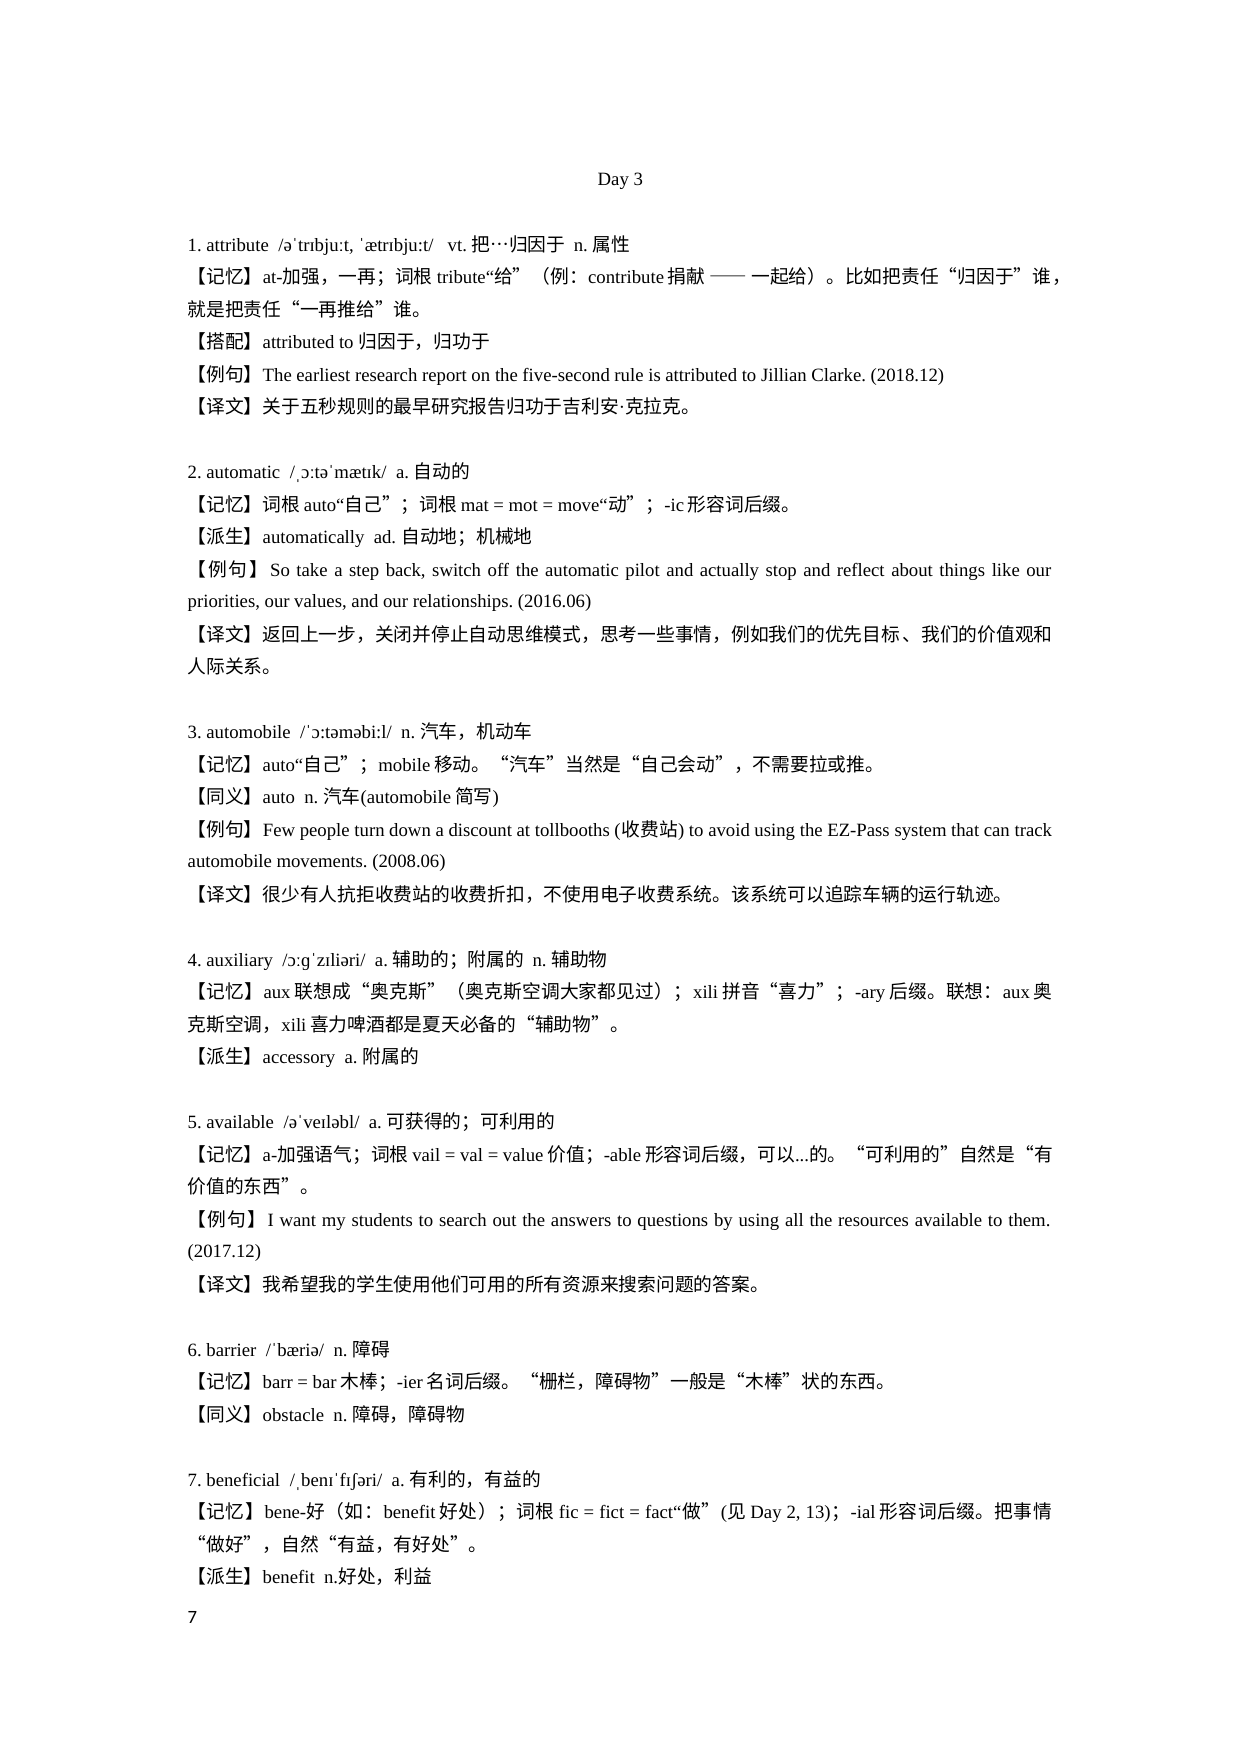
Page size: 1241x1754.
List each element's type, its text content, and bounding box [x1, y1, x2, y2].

text 【记忆】aux联想成“奥克斯”（奥克斯空调大家都见过）；xili拼音“喜力”；-ary后缀。联想：aux奥克斯空调，xili喜力啤酒都是夏天必备的“辅助物”。 [187, 974, 1053, 1039]
text 【记忆】barr = bar木棒；-ier名词后缀。“栅栏，障碍物”一般是“木棒”状的东西。 [187, 1364, 1053, 1397]
text 【记忆】at-加强，一再；词根tribute“给”（例：contribute捐献 —— 一起给）。比如把责任“归因于”谁，就是把责任“一再推给”谁。 [187, 259, 1053, 324]
text 【记忆】a-加强语气；词根vail = val = value价值；-able形容词后缀，可以...的。“可利用的”自然是“有价值的东西”。 [187, 1137, 1053, 1202]
text 5. available /əˈveɪləbl/ a. 可获得的；可利用的 [187, 1104, 1053, 1137]
text 【译文】关于五秒规则的最早研究报告归功于吉利安·克拉克。 [187, 389, 1053, 422]
text 4. auxiliary /ɔːɡˈzɪliəri/ a. 辅助的；附属的 n. 辅助物 [187, 942, 1053, 974]
text 【例句】The earliest research report on the five-second rule is attributed to Jillian Clarke. (2018.12) [187, 357, 1053, 389]
text 【例句】Few people turn down a discount at tollbooths (收费站) to avoid using the EZ-Pass system that can track automobile movements. (2008.06) [187, 812, 1053, 877]
text 【例句】So take a step back, switch off the automatic pilot and actually stop and reflect about things like our priorities, our values, and our relationships. (2016.06) [187, 552, 1053, 617]
text 【派生】accessory a. 附属的 [187, 1039, 1053, 1072]
text 【记忆】auto“自己”；mobile移动。“汽车”当然是“自己会动”，不需要拉或推。 [187, 747, 1053, 779]
text 【记忆】词根auto“自己”；词根mat = mot = move“动”；-ic形容词后缀。 [187, 487, 1053, 519]
text 7. beneficial /ˌbenɪˈfɪʃəri/ a. 有利的，有益的 [187, 1462, 1053, 1494]
text 2. automatic /ˌɔːtəˈmætɪk/ a. 自动的 [187, 454, 1053, 487]
text 6. barrier /ˈbæriə/ n. 障碍 [187, 1332, 1053, 1364]
text 【例句】I want my students to search out the answers to questions by using all the resources available to them. (2017.12) [187, 1202, 1053, 1267]
text 【译文】我希望我的学生使用他们可用的所有资源来搜索问题的答案。 [187, 1267, 1053, 1299]
text 【记忆】bene-好（如：benefit好处）；词根fic = fict = fact“做”(见Day 2, 13)；-ial形容词后缀。把事情“做好”，自然“有益，有好处”。 [187, 1494, 1053, 1559]
text 【派生】benefit n.好处，利益 [187, 1559, 1053, 1592]
text 1. attribute /əˈtrɪbjuːt, ˈætrɪbju:t/ vt. 把…归因于 n. 属性 [187, 227, 1053, 259]
text 【译文】返回上一步，关闭并停止自动思维模式，思考一些事情，例如我们的优先目标、我们的价值观和人际关系。 [187, 617, 1053, 682]
text 【译文】很少有人抗拒收费站的收费折扣，不使用电子收费系统。该系统可以追踪车辆的运行轨迹。 [187, 877, 1053, 909]
text 3. automobile /ˈɔ:təməbi:l/ n. 汽车，机动车 [187, 714, 1053, 747]
text 【派生】automatically ad. 自动地；机械地 [187, 519, 1053, 552]
subtitle Day 3 [187, 162, 1053, 194]
text 【同义】obstacle n. 障碍，障碍物 [187, 1397, 1053, 1429]
text 【同义】auto n. 汽车(automobile简写) [187, 779, 1053, 812]
text 【搭配】attributed to 归因于，归功于 [187, 324, 1053, 357]
